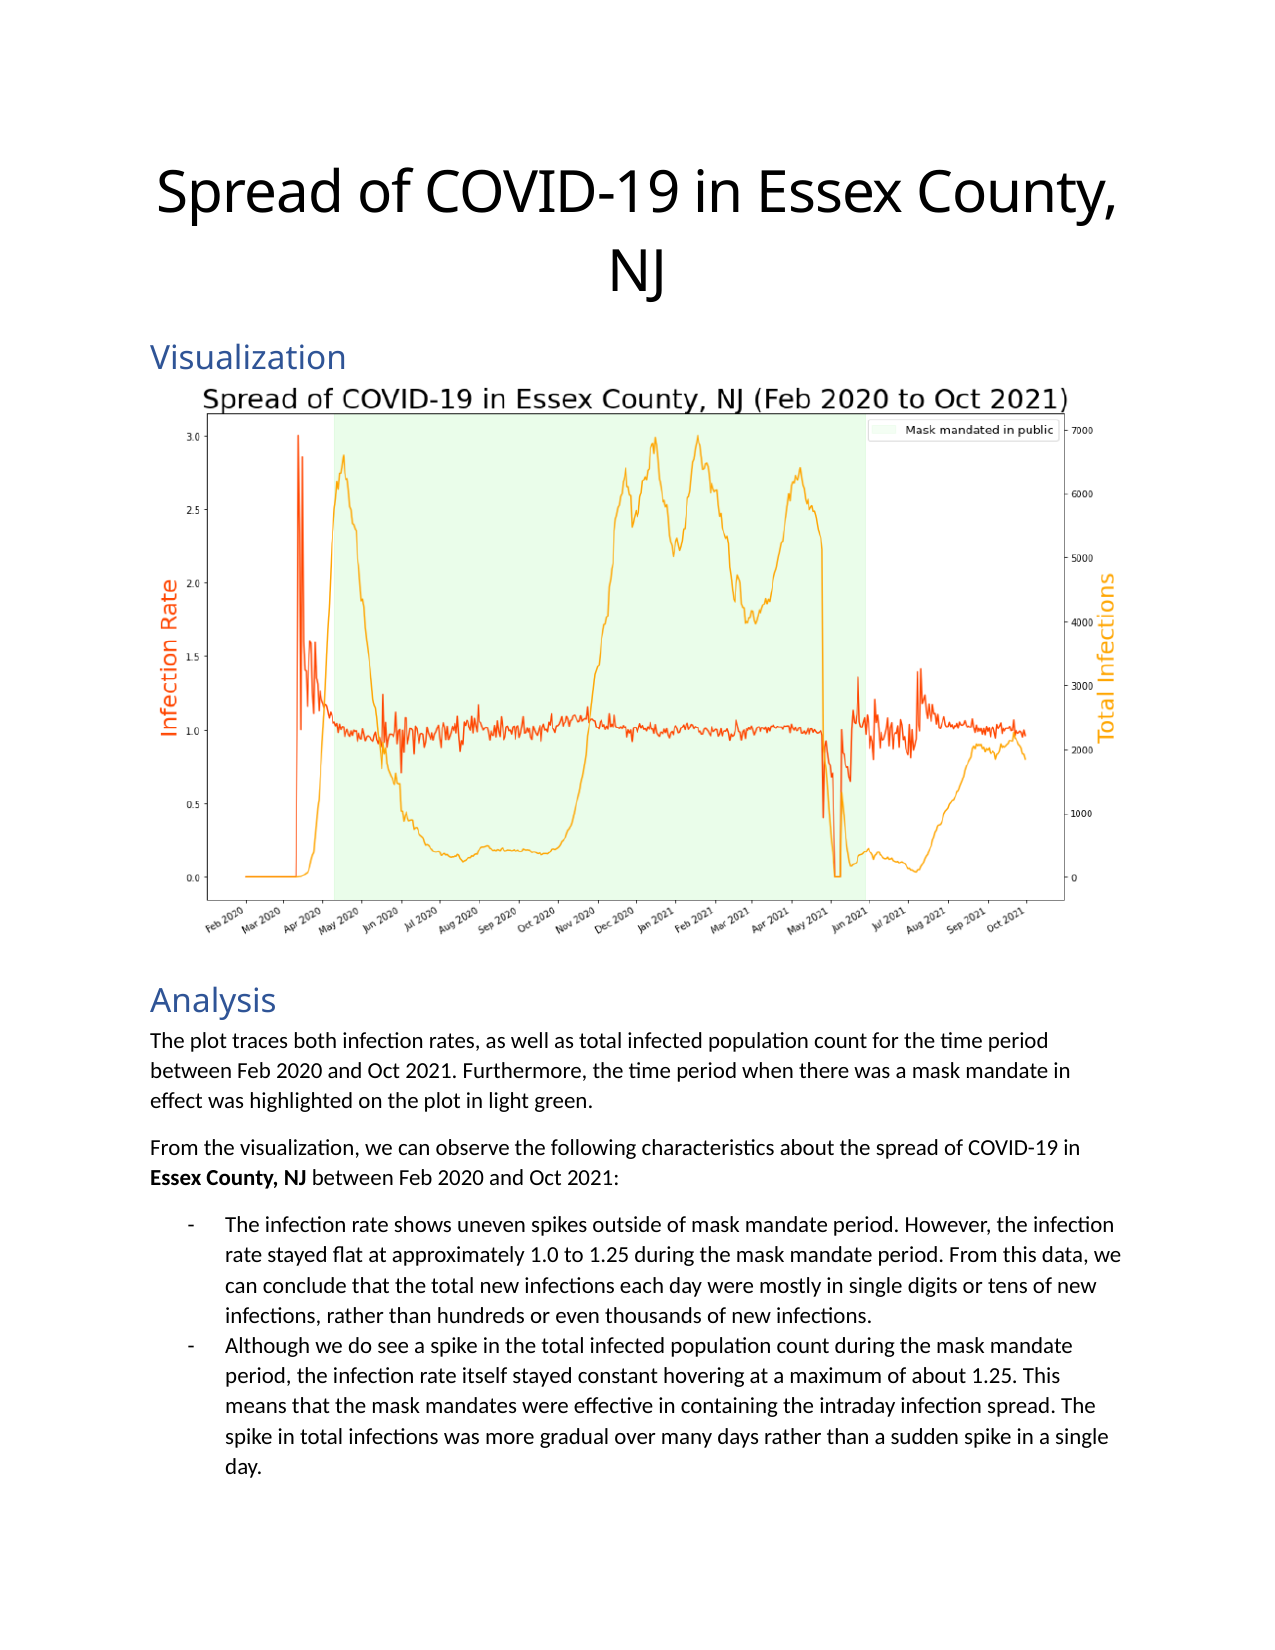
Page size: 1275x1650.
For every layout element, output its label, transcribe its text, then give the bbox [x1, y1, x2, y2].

text From the visualization, we can observe the following characteristics about the spread of COVID-19 in Essex County, NJ between Feb 2020 and Oct 2021: [150, 1133, 1125, 1191]
list Although we do see a spike in the total infected population count during the mask mandate period, the infection rate itself stayed constant hovering at a maximum of about 1.25. This means that the mask mandates were effective in containing the intraday infection spread. The spike in total infections was more gradual over many days rather than a sudden spike in a single day. [187, 1331, 1125, 1480]
text The plot traces both infection rates, as well as total infected population count for the time period between Feb 2020 and Oct 2021. Furthermore, the time period when there was a mask mandate in effect was highlighted on the plot in light green. [150, 1026, 1125, 1114]
picture [150, 382, 1125, 950]
subtitle Visualization [150, 334, 1125, 379]
list The infection rate shows uneven spikes outside of mask mandate period. However, the infection rate stayed flat at approximately 1.0 to 1.25 during the mask mandate period. From this data, we can conclude that the total new infections each day were mostly in single digits or tens of new infections, rather than hundreds or even thousands of new infections. [187, 1210, 1125, 1329]
subtitle Analysis [150, 977, 1125, 1022]
title Spread of COVID-19 in Essex County, NJ [150, 150, 1125, 309]
